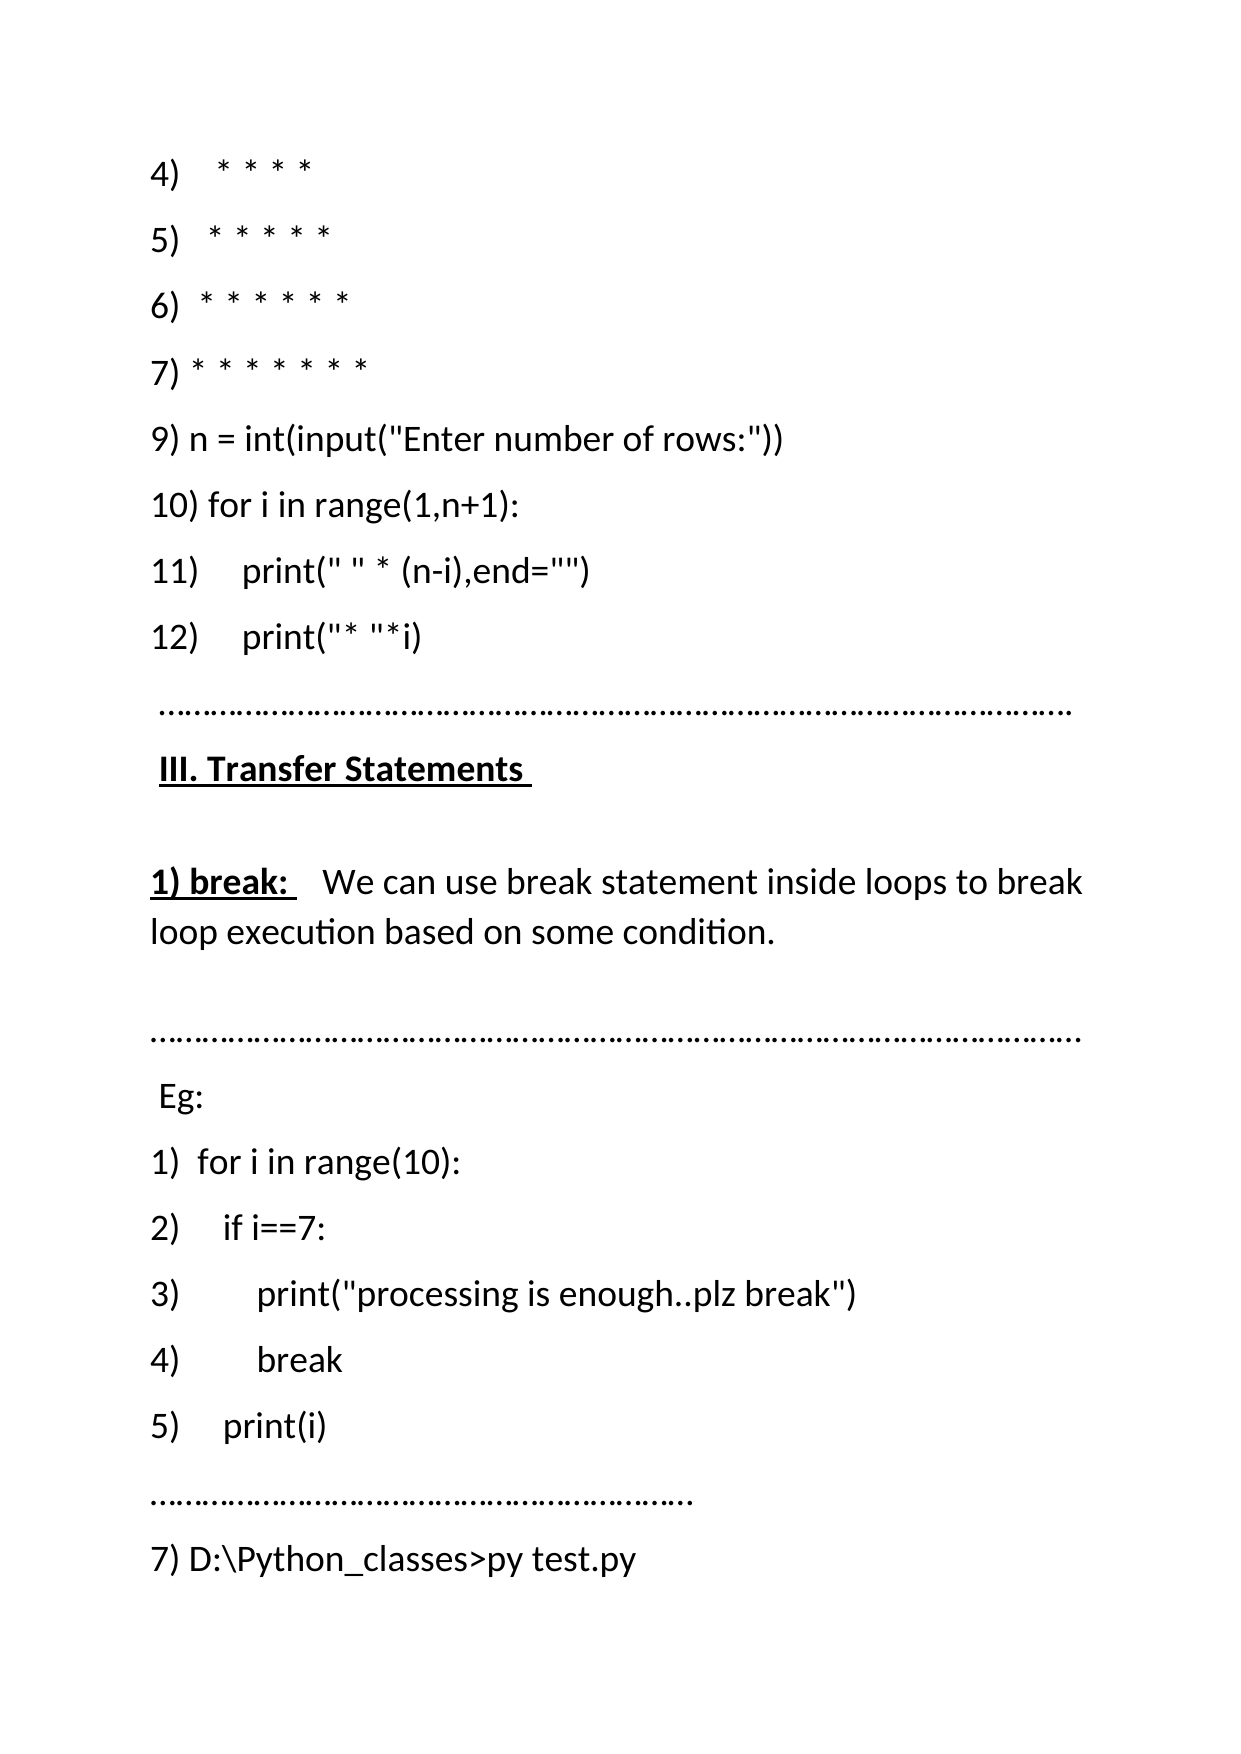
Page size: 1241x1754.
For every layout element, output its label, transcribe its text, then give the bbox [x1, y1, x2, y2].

text ……………………………………………………………………………………………… [150, 974, 1090, 1051]
text 3) print("processing is enough..plz break") [150, 1270, 1090, 1316]
text 11) print(" " * (n-i),end="") [150, 547, 1090, 593]
text 7) * * * * * * * [150, 348, 1090, 394]
text 1) break: We can use break statement inside loops to break loop execution based on some condition. [150, 858, 1090, 954]
text 4) break [150, 1336, 1090, 1382]
text 5) * * * * * [150, 216, 1090, 262]
text 7) D:\Python_classes>py test.py [150, 1535, 1090, 1581]
text 1) for i in range(10): [150, 1138, 1090, 1184]
text 4) * * * * [150, 150, 1090, 196]
text III. Transfer Statements [150, 745, 1090, 791]
text ……………………………………………………………………………………………. [150, 679, 1090, 725]
text ……………………………………………………… [150, 1469, 1090, 1514]
text 5) print(i) [150, 1402, 1090, 1448]
text 9) n = int(input("Enter number of rows:")) [150, 414, 1090, 460]
text 2) if i==7: [150, 1204, 1090, 1250]
text Eg: [150, 1072, 1090, 1118]
text 10) for i in range(1,n+1): [150, 481, 1090, 527]
text 6) * * * * * * [150, 282, 1090, 328]
text 12) print("* "*i) [150, 613, 1090, 659]
